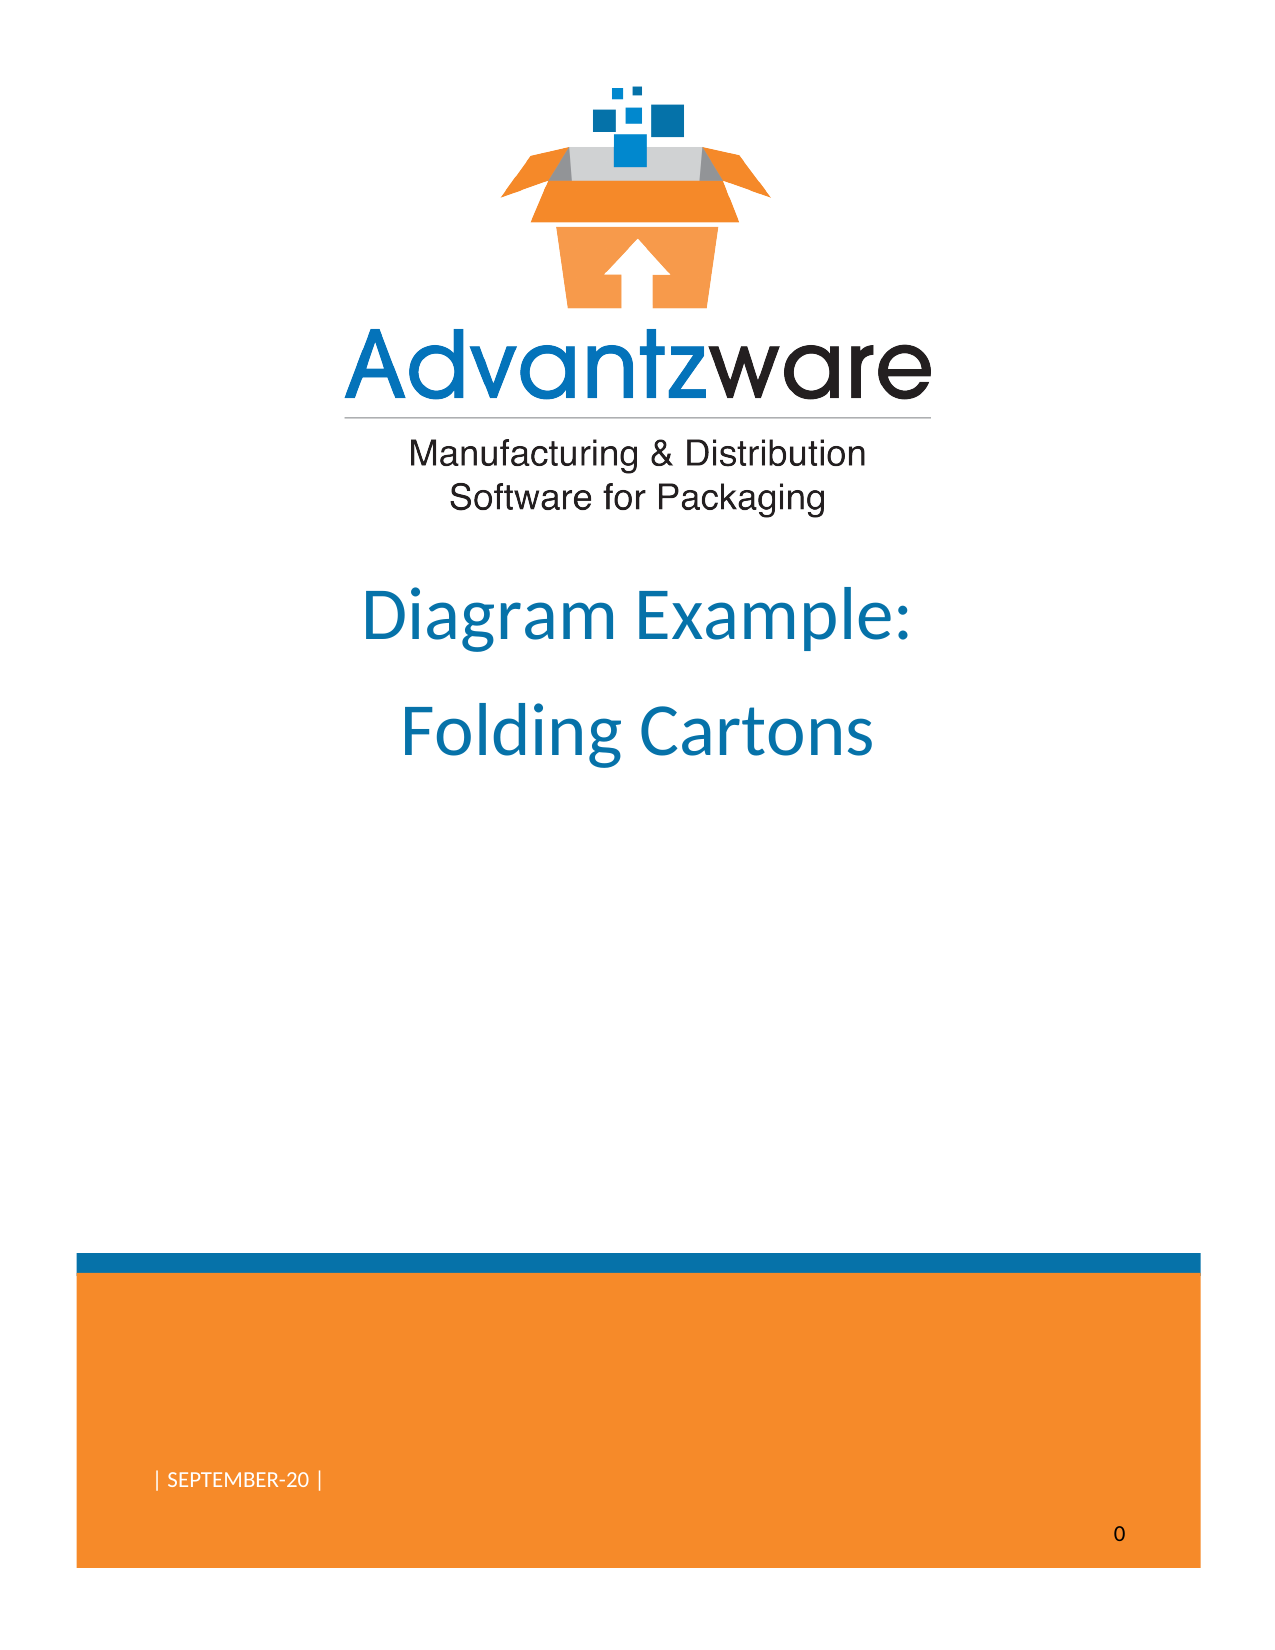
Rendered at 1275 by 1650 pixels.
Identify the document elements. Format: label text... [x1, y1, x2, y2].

text Folding Cartons [150, 682, 1125, 774]
picture [332, 75, 943, 539]
text Diagram Example: [150, 567, 1125, 658]
